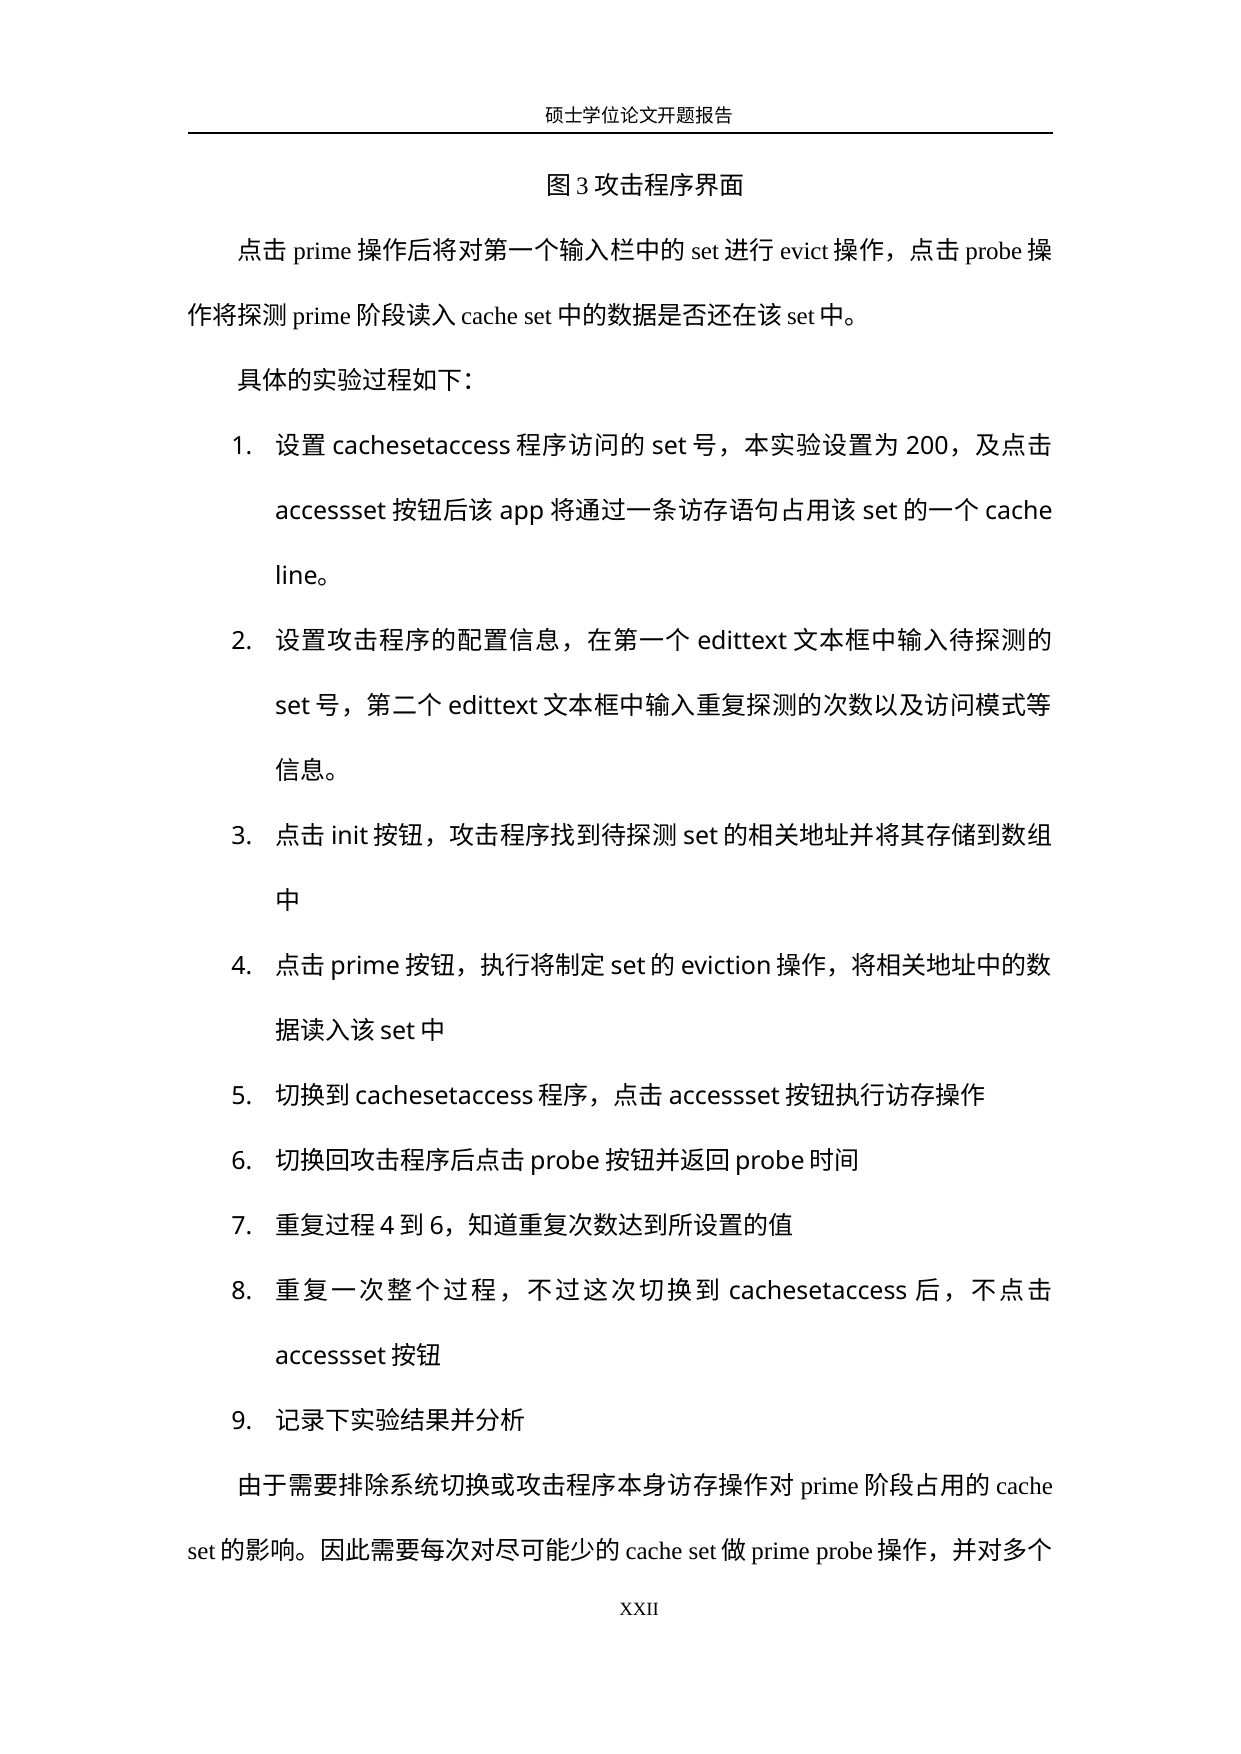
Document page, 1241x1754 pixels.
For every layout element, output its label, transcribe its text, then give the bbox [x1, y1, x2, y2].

list 切换回攻击程序后点击probe按钮并返回probe时间 [231, 1126, 1053, 1191]
list 记录下实验结果并分析 [231, 1386, 1053, 1451]
list 设置攻击程序的配置信息，在第一个edittext文本框中输入待探测的set号，第二个edittext文本框中输入重复探测的次数以及访问模式等信息。 [231, 606, 1053, 801]
list 点击init按钮，攻击程序找到待探测set的相关地址并将其存储到数组中 [231, 801, 1053, 931]
list 设置cachesetaccess程序访问的set号，本实验设置为200，及点击accessset按钮后该app将通过一条访存语句占用该set的一个cache line。 [231, 411, 1053, 606]
text 具体的实验过程如下： [187, 346, 1053, 411]
list 重复一次整个过程，不过这次切换到cachesetaccess后，不点击accessset按钮 [231, 1256, 1053, 1386]
list 切换到cachesetaccess程序，点击accessset按钮执行访存操作 [231, 1061, 1053, 1126]
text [187, 1451, 1053, 1581]
text 点击prime操作后将对第一个输入栏中的set进行evict操作，点击probe操作将探测prime阶段读入cache set中的数据是否还在该set中。 [187, 216, 1053, 346]
text 图3 攻击程序界面 [187, 151, 1053, 216]
list 点击prime按钮，执行将制定set的eviction操作，将相关地址中的数据读入该set中 [231, 931, 1053, 1061]
list 重复过程4到6，知道重复次数达到所设置的值 [231, 1191, 1053, 1256]
